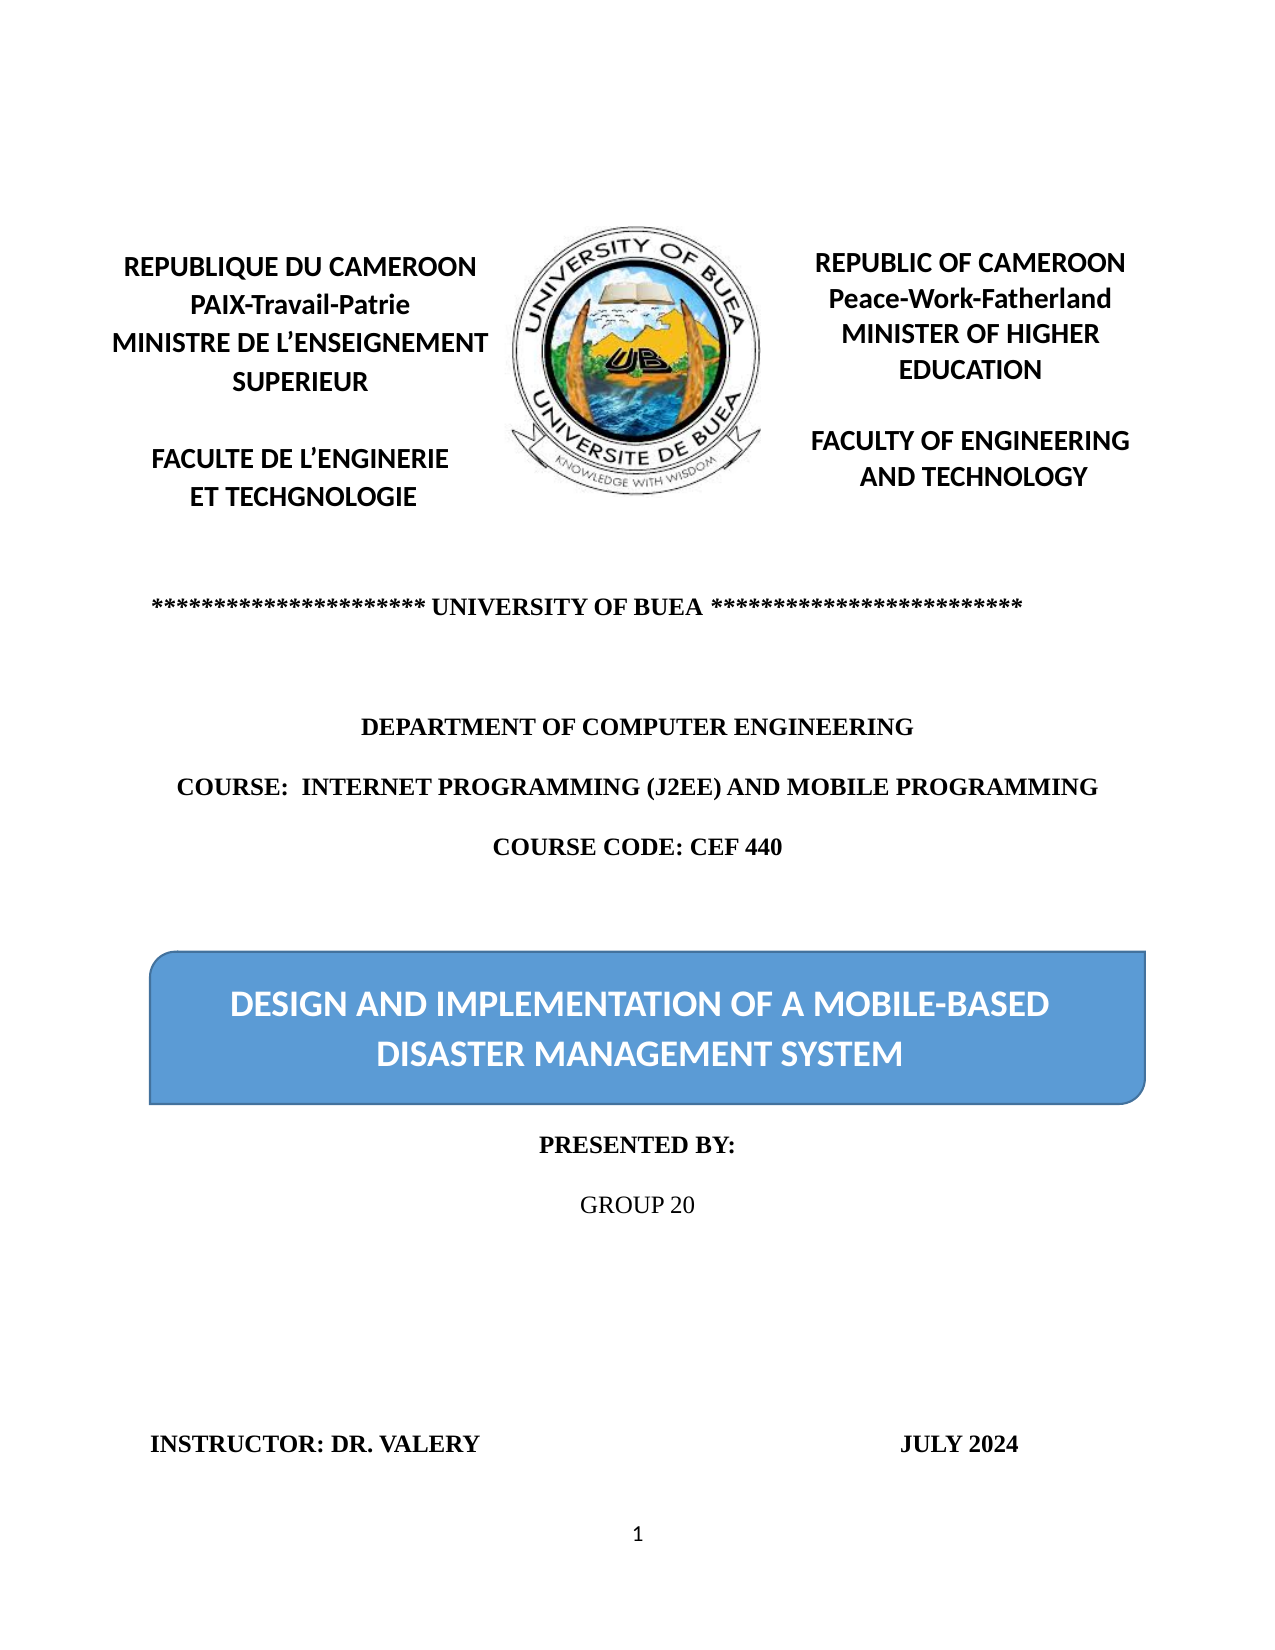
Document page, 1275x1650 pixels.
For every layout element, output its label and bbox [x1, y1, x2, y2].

picture [495, 226, 777, 498]
